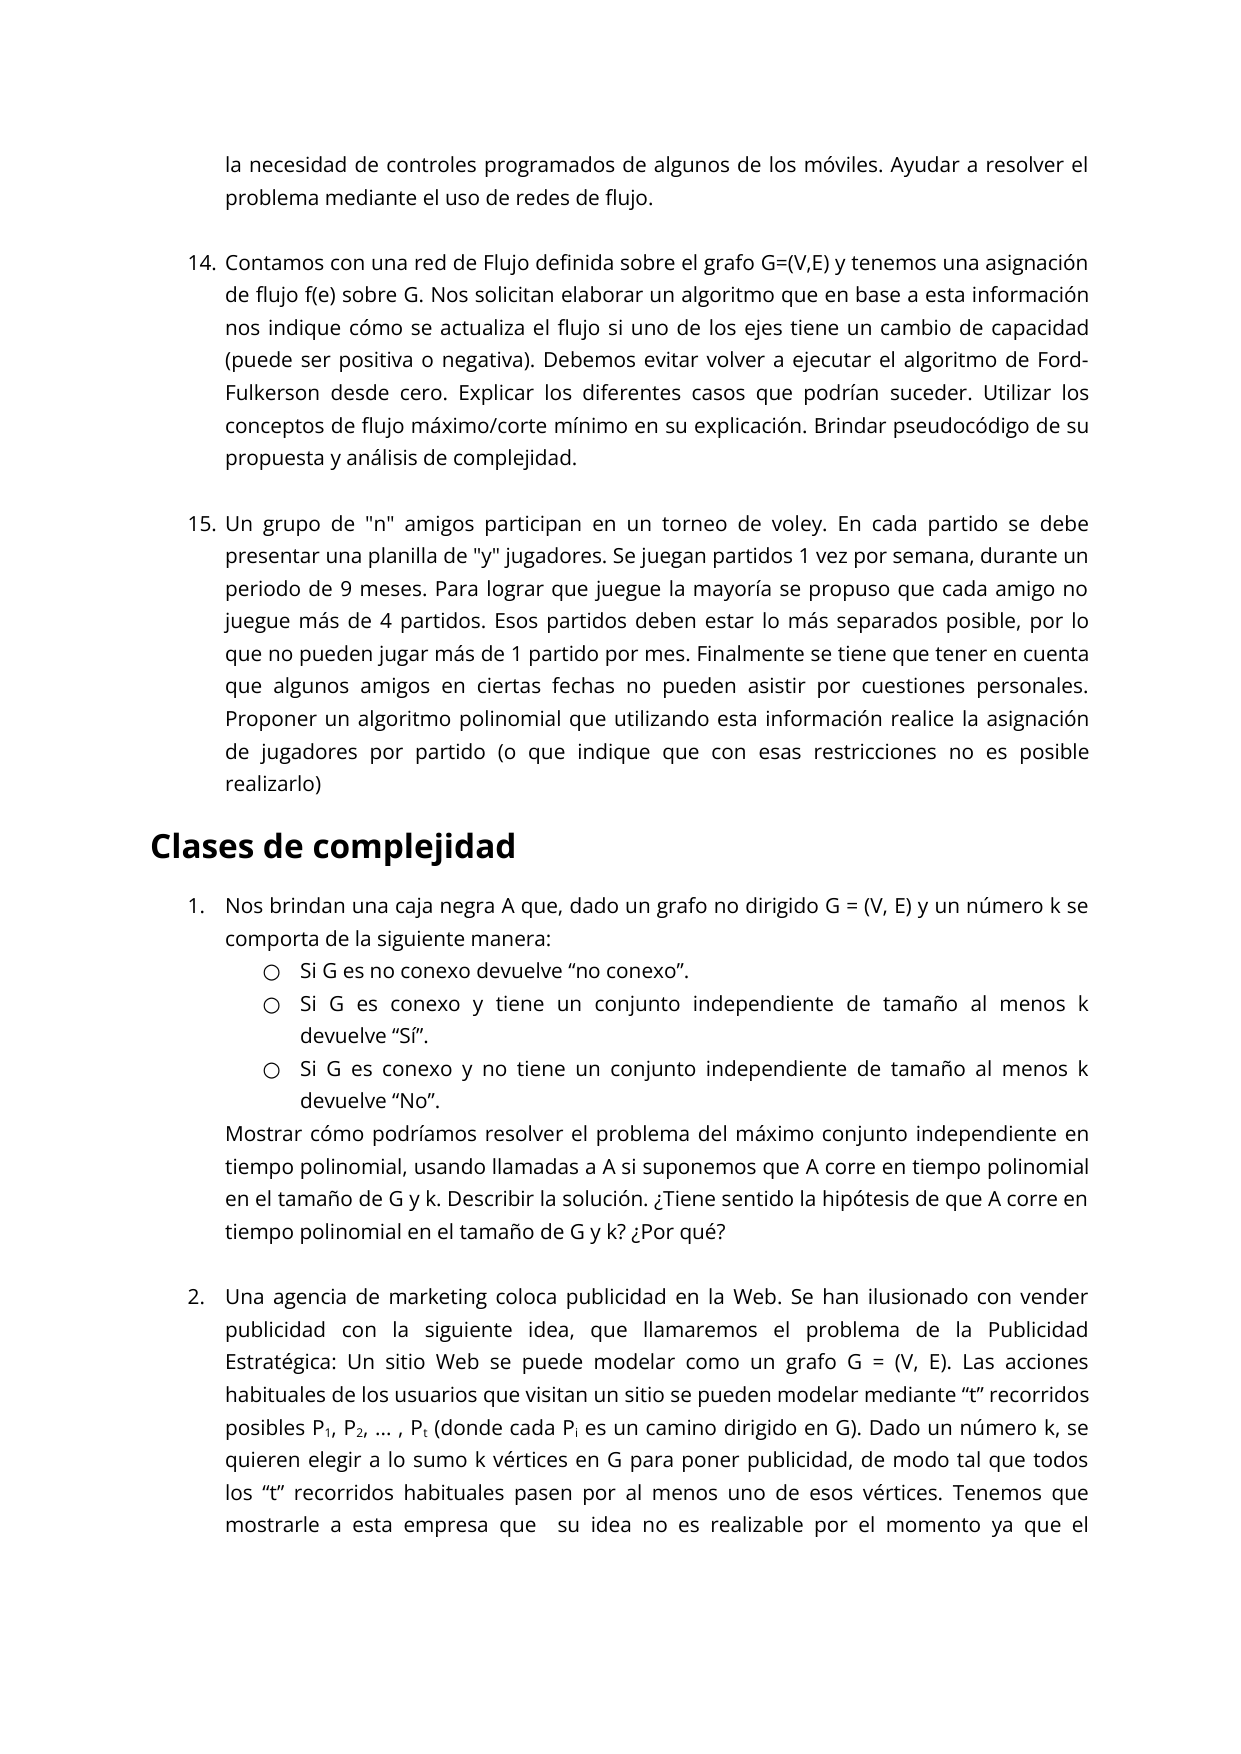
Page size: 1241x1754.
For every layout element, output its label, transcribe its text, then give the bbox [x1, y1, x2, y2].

text Mostrar cómo podríamos resolver el problema del máximo conjunto independiente en tiempo polinomial, usando llamadas a A si suponemos que A corre en tiempo polinomial en el tamaño de G y k. Describir la solución. ¿Tiene sentido la hipótesis de que A corre en tiempo polinomial en el tamaño de G y k? ¿Por qué? [225, 1119, 1090, 1246]
list Nos brindan una caja negra A que, dado un grafo no dirigido G = (V, E) y un número k se comporta de la siguiente manera: [187, 891, 1090, 952]
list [187, 1282, 1090, 1539]
list Si G es no conexo devuelve “no conexo”. [262, 956, 1090, 985]
list Si G es conexo y tiene un conjunto independiente de tamaño al menos k devuelve “Sí”. [262, 989, 1090, 1050]
subtitle Clases de complejidad [150, 823, 1090, 868]
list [187, 150, 1090, 211]
list Si G es conexo y no tiene un conjunto independiente de tamaño al menos k devuelve “No”. [262, 1054, 1090, 1115]
list Un grupo de "n" amigos participan en un torneo de voley. En cada partido se debe presentar una planilla de "y" jugadores. Se juegan partidos 1 vez por semana, durante un periodo de 9 meses. Para lograr que juegue la mayoría se propuso que cada amigo no juegue más de 4 partidos. Esos partidos deben estar lo más separados posible, por lo que no pueden jugar más de 1 partido por mes. Finalmente se tiene que tener en cuenta que algunos amigos en ciertas fechas no pueden asistir por cuestiones personales. Proponer un algoritmo polinomial que utilizando esta información realice la asignación de jugadores por partido (o que indique que con esas restricciones no es posible realizarlo) [187, 509, 1090, 798]
list Contamos con una red de Flujo definida sobre el grafo G=(V,E) y tenemos una asignación de flujo f(e) sobre G. Nos solicitan elaborar un algoritmo que en base a esta información nos indique cómo se actualiza el flujo si uno de los ejes tiene un cambio de capacidad (puede ser positiva o negativa). Debemos evitar volver a ejecutar el algoritmo de Ford-Fulkerson desde cero. Explicar los diferentes casos que podrían suceder. Utilizar los conceptos de flujo máximo/corte mínimo en su explicación. Brindar pseudocódigo de su propuesta y análisis de complejidad. [187, 248, 1090, 472]
